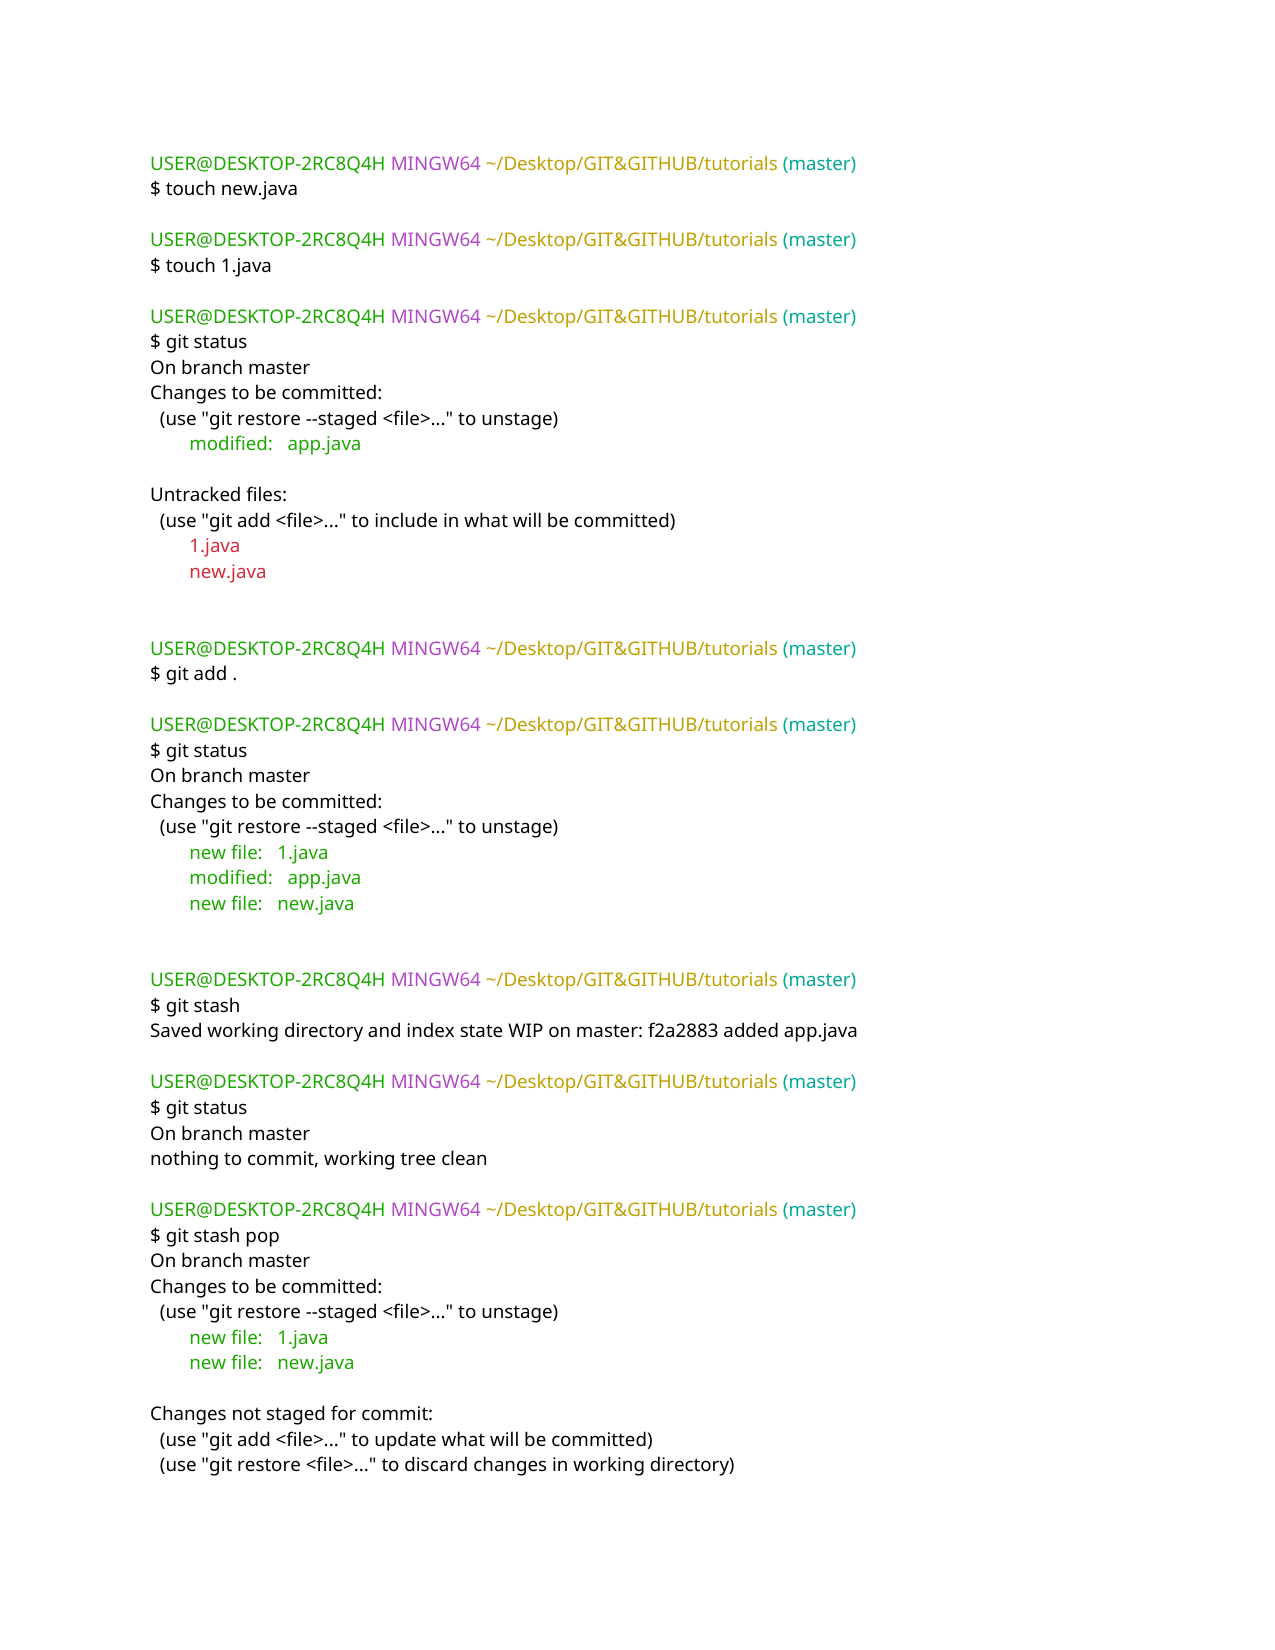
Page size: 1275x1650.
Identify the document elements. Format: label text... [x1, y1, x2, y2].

text Changes to be committed: [150, 1273, 1125, 1298]
text Changes not staged for commit: [150, 1401, 1125, 1426]
text (use "git restore --staged <file>..." to unstage) [150, 405, 1125, 431]
text $ git stash [150, 992, 1125, 1018]
text new file: 1.java [150, 839, 1125, 864]
text new file: new.java [150, 890, 1125, 916]
text USER@DESKTOP-2RC8Q4H MINGW64 ~/Desktop/GIT&GITHUB/tutorials (master) [150, 635, 1125, 660]
text USER@DESKTOP-2RC8Q4H MINGW64 ~/Desktop/GIT&GITHUB/tutorials (master) [150, 303, 1125, 329]
text On branch master [150, 762, 1125, 788]
text (use "git add <file>..." to include in what will be committed) [150, 507, 1125, 533]
text USER@DESKTOP-2RC8Q4H MINGW64 ~/Desktop/GIT&GITHUB/tutorials (master) [150, 150, 1125, 176]
text $ git status [150, 737, 1125, 762]
text $ git add . [150, 660, 1125, 686]
text new.java [150, 558, 1125, 584]
text 1.java [150, 533, 1125, 558]
text $ git status [150, 329, 1125, 354]
text USER@DESKTOP-2RC8Q4H MINGW64 ~/Desktop/GIT&GITHUB/tutorials (master) [150, 1069, 1125, 1094]
text $ touch 1.java [150, 252, 1125, 278]
text Changes to be committed: [150, 380, 1125, 405]
text On branch master [150, 1120, 1125, 1145]
text Changes to be committed: [150, 788, 1125, 813]
text USER@DESKTOP-2RC8Q4H MINGW64 ~/Desktop/GIT&GITHUB/tutorials (master) [150, 1196, 1125, 1222]
text modified: app.java [150, 864, 1125, 890]
text (use "git add <file>..." to update what will be committed) [150, 1426, 1125, 1452]
text (use "git restore --staged <file>..." to unstage) [150, 1298, 1125, 1324]
text new file: new.java [150, 1349, 1125, 1375]
text USER@DESKTOP-2RC8Q4H MINGW64 ~/Desktop/GIT&GITHUB/tutorials (master) [150, 967, 1125, 992]
text On branch master [150, 354, 1125, 380]
text new file: 1.java [150, 1324, 1125, 1349]
text Saved working directory and index state WIP on master: f2a2883 added app.java [150, 1018, 1125, 1043]
text $ git stash pop [150, 1222, 1125, 1247]
text Untracked files: [150, 482, 1125, 507]
text $ git status [150, 1094, 1125, 1120]
text USER@DESKTOP-2RC8Q4H MINGW64 ~/Desktop/GIT&GITHUB/tutorials (master) [150, 711, 1125, 737]
text modified: app.java [150, 431, 1125, 456]
text On branch master [150, 1247, 1125, 1273]
text nothing to commit, working tree clean [150, 1145, 1125, 1171]
text USER@DESKTOP-2RC8Q4H MINGW64 ~/Desktop/GIT&GITHUB/tutorials (master) [150, 227, 1125, 252]
text (use "git restore --staged <file>..." to unstage) [150, 813, 1125, 839]
text (use "git restore <file>..." to discard changes in working directory) [150, 1452, 1125, 1477]
text $ touch new.java [150, 176, 1125, 201]
